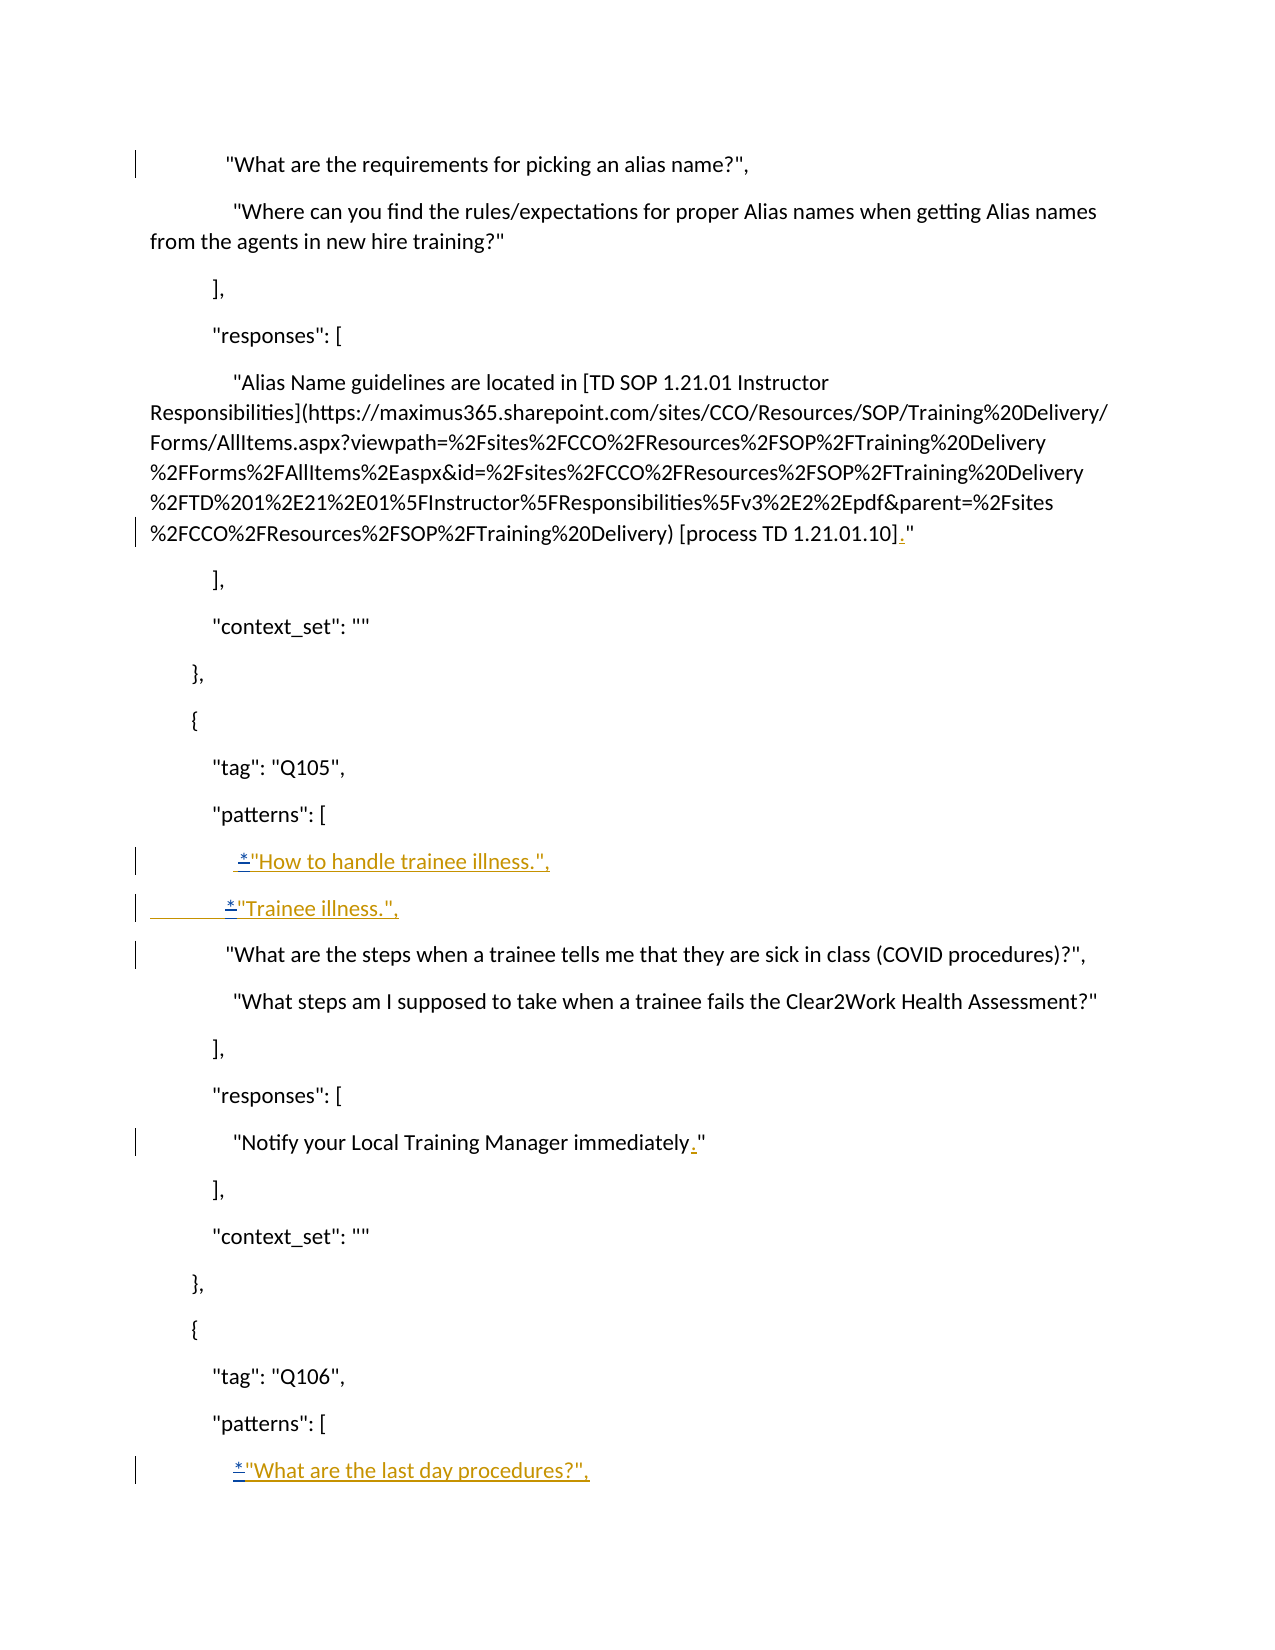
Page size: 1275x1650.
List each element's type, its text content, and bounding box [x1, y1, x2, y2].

text "patterns": [ [150, 800, 1125, 828]
text ], [150, 566, 1125, 594]
text ], [150, 1034, 1125, 1062]
text "patterns": [ [150, 1409, 1125, 1437]
text "Notify your Local Training Manager immediately" [150, 1128, 1125, 1156]
text { [150, 1316, 1125, 1344]
text "responses": [ [150, 1081, 1125, 1109]
text "context_set": "" [150, 1222, 1125, 1250]
text "What steps am I supposed to take when a trainee fails the Clear2Work Health Assessment?" [150, 987, 1125, 1016]
text }, [150, 659, 1125, 687]
text "What are the steps when a trainee tells me that they are sick in class (COVID procedures)?", [150, 941, 1125, 969]
text ], [150, 274, 1125, 302]
text ], [150, 1175, 1125, 1203]
text "tag": "Q106", [150, 1362, 1125, 1391]
text "Alias Name guidelines are located in [TD SOP 1.21.01 Instructor Responsibilities](https://maximus365.sharepoint.com/sites/CCO/Resources/SOP/Training%20Delivery/Forms/AllItems.aspx?viewpath=%2Fsites%2FCCO%2FResources%2FSOP%2FTraining%20Delivery%2FForms%2FAllItems%2Easpx&id=%2Fsites%2FCCO%2FResources%2FSOP%2FTraining%20Delivery%2FTD%201%2E21%2E01%5FInstructor%5FResponsibilities%5Fv3%2E2%2Epdf&parent=%2Fsites%2FCCO%2FResources%2FSOP%2FTraining%20Delivery) [process TD 1.21.01.10]" [150, 368, 1125, 547]
text "Where can you find the rules/expectations for proper Alias names when getting Alias names from the agents in new hire training?" [150, 197, 1125, 255]
text "context_set": "" [150, 612, 1125, 641]
text "tag": "Q105", [150, 753, 1125, 781]
text }, [150, 1269, 1125, 1297]
text { [150, 706, 1125, 734]
text "responses": [ [150, 321, 1125, 349]
text "What are the requirements for picking an alias name?", [150, 150, 1125, 178]
